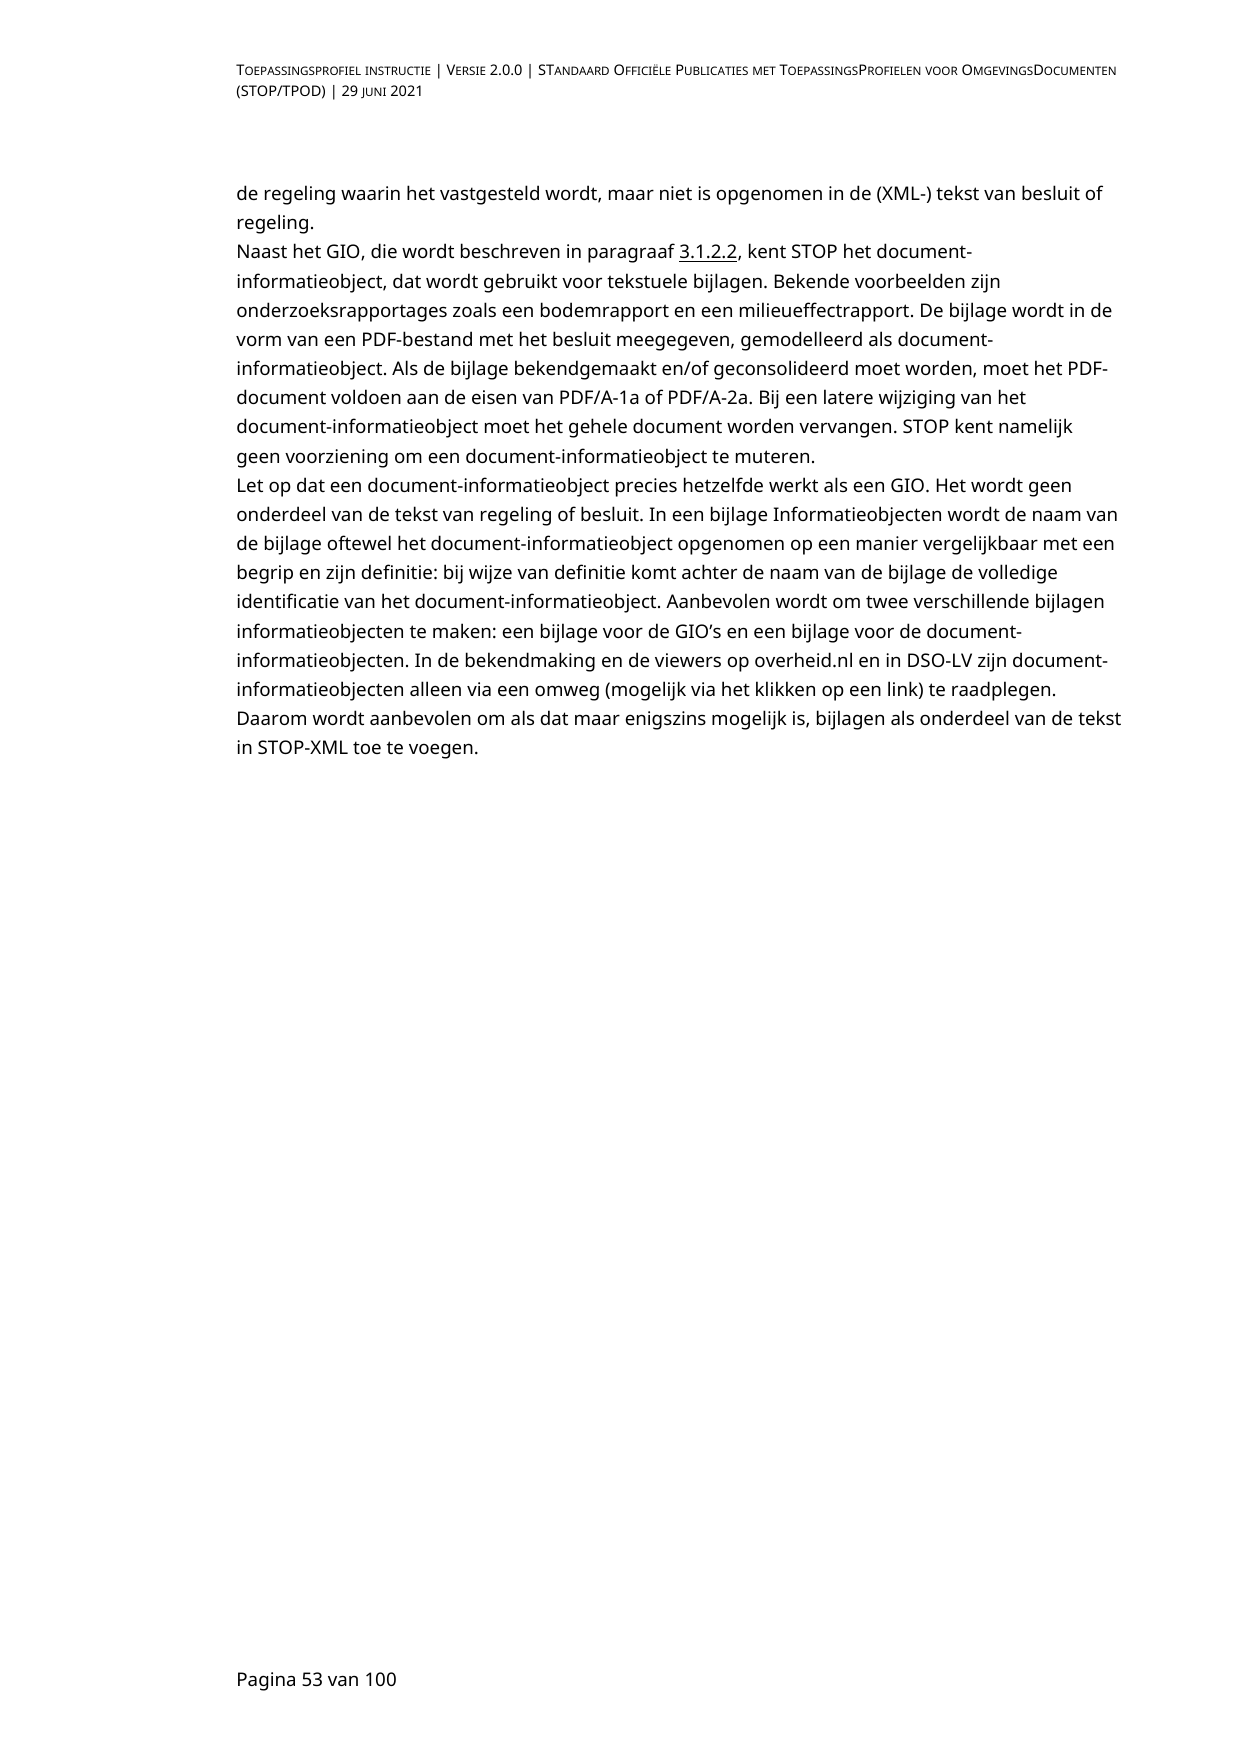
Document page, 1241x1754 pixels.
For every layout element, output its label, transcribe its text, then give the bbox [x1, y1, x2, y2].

text Let op dat een document-informatieobject precies hetzelfde werkt als een GIO. Het wordt geen onderdeel van de tekst van regeling of besluit. In een bijlage Informatieobjecten wordt de naam van de bijlage oftewel het document-informatieobject opgenomen op een manier vergelijkbaar met een begrip en zijn definitie: bij wijze van definitie komt achter de naam van de bijlage de volledige identificatie van het document-informatieobject. Aanbevolen wordt om twee verschillende bijlagen informatieobjecten te maken: een bijlage voor de GIO’s en een bijlage voor de document-informatieobjecten. In de bekendmaking en de viewers op overheid.nl en in DSO-LV zijn document-informatieobjecten alleen via een omweg (mogelijk via het klikken op een link) te raadplegen. Daarom wordt aanbevolen om als dat maar enigszins mogelijk is, bijlagen als onderdeel van de tekst in STOP-XML toe te voegen. [236, 469, 1122, 761]
text Naast het GIO, die wordt beschreven in paragraaf 6.1.2.2, kent STOP het document-informatieobject, dat wordt gebruikt voor tekstuele bijlagen. Bekende voorbeelden zijn onderzoeksrapportages zoals een bodemrapport en een milieueffectrapport. De bijlage wordt in de vorm van een PDF-bestand met het besluit meegegeven, gemodelleerd als document-informatieobject. Als de bijlage bekendgemaakt en/of geconsolideerd moet worden, moet het PDF-document voldoen aan de eisen van PDF/A-1a of PDF/A-2a. Bij een latere wijziging van het document-informatieobject moet het gehele document worden vervangen. STOP kent namelijk geen voorziening om een document-informatieobject te muteren. [236, 236, 1122, 469]
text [236, 177, 1122, 236]
